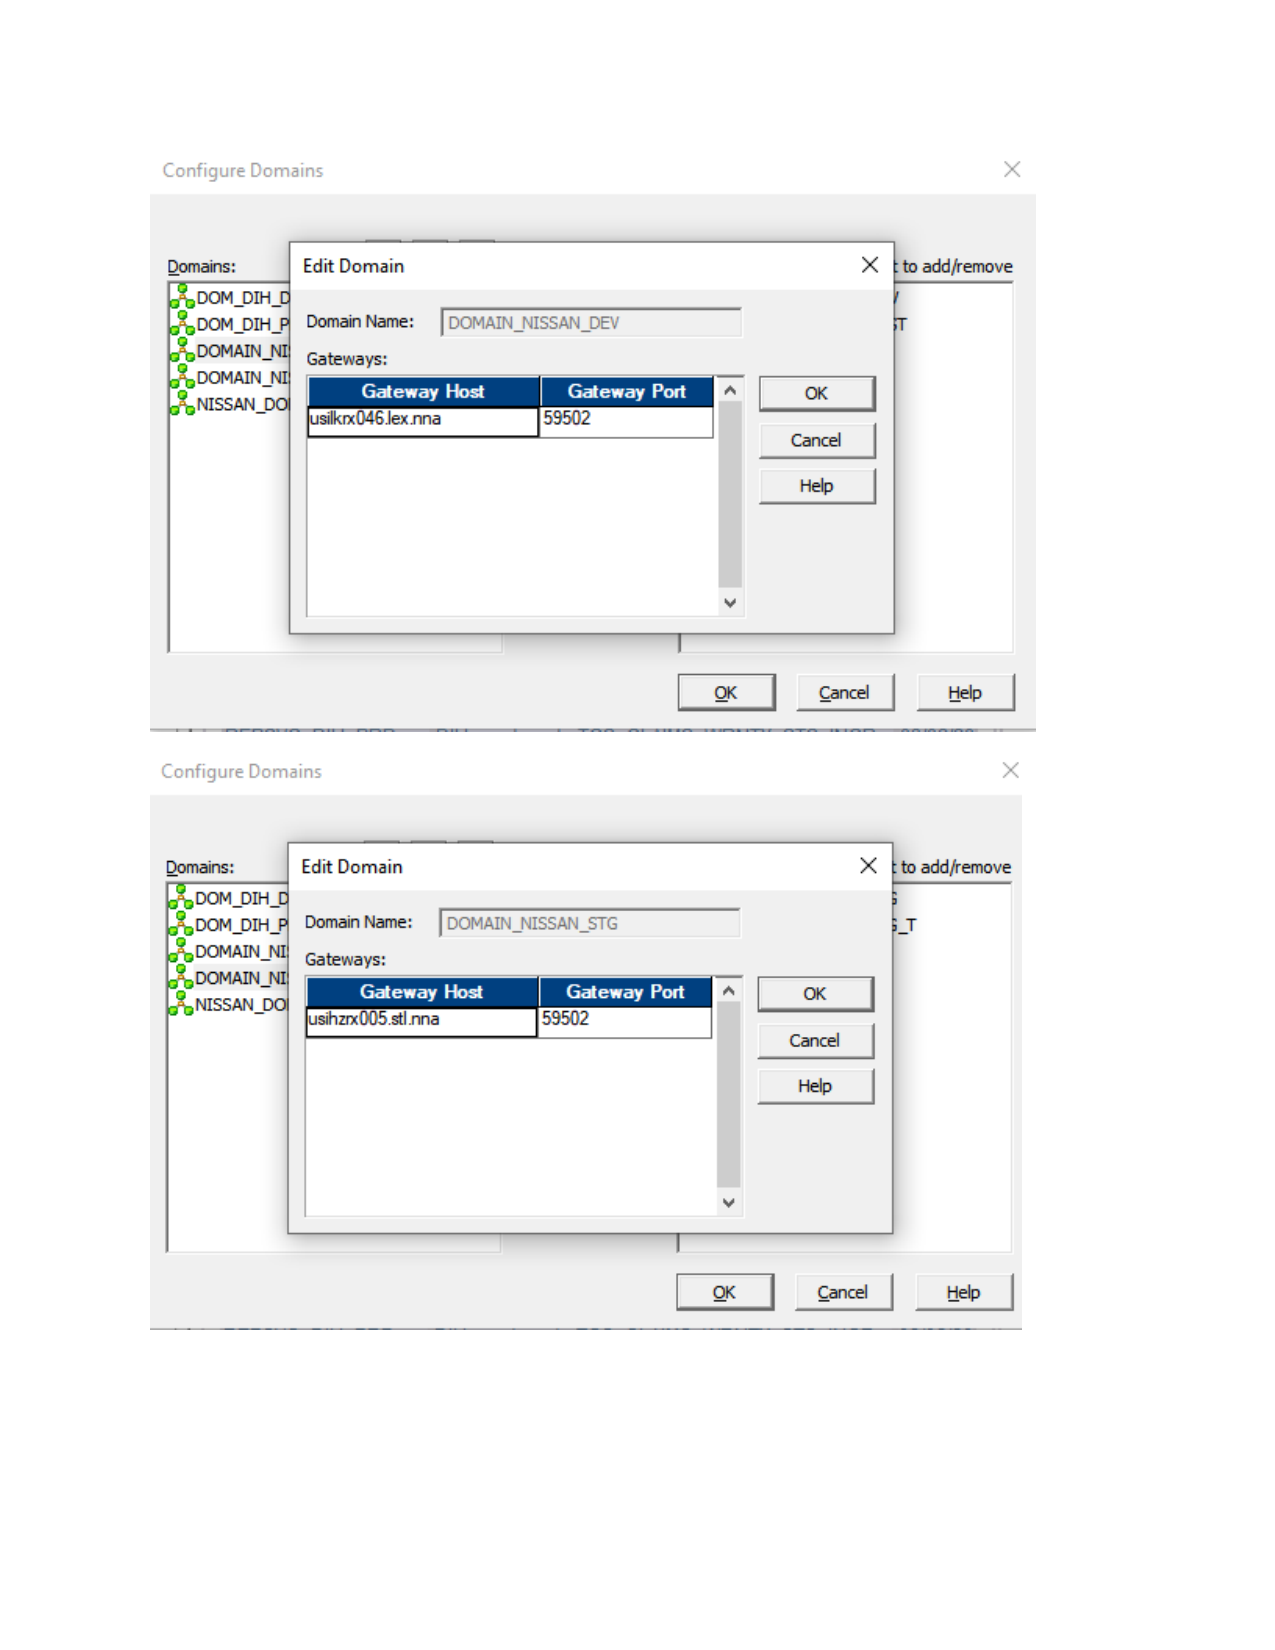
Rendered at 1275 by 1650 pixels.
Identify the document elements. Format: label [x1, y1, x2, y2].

picture [150, 150, 1036, 732]
picture [150, 750, 1022, 1330]
